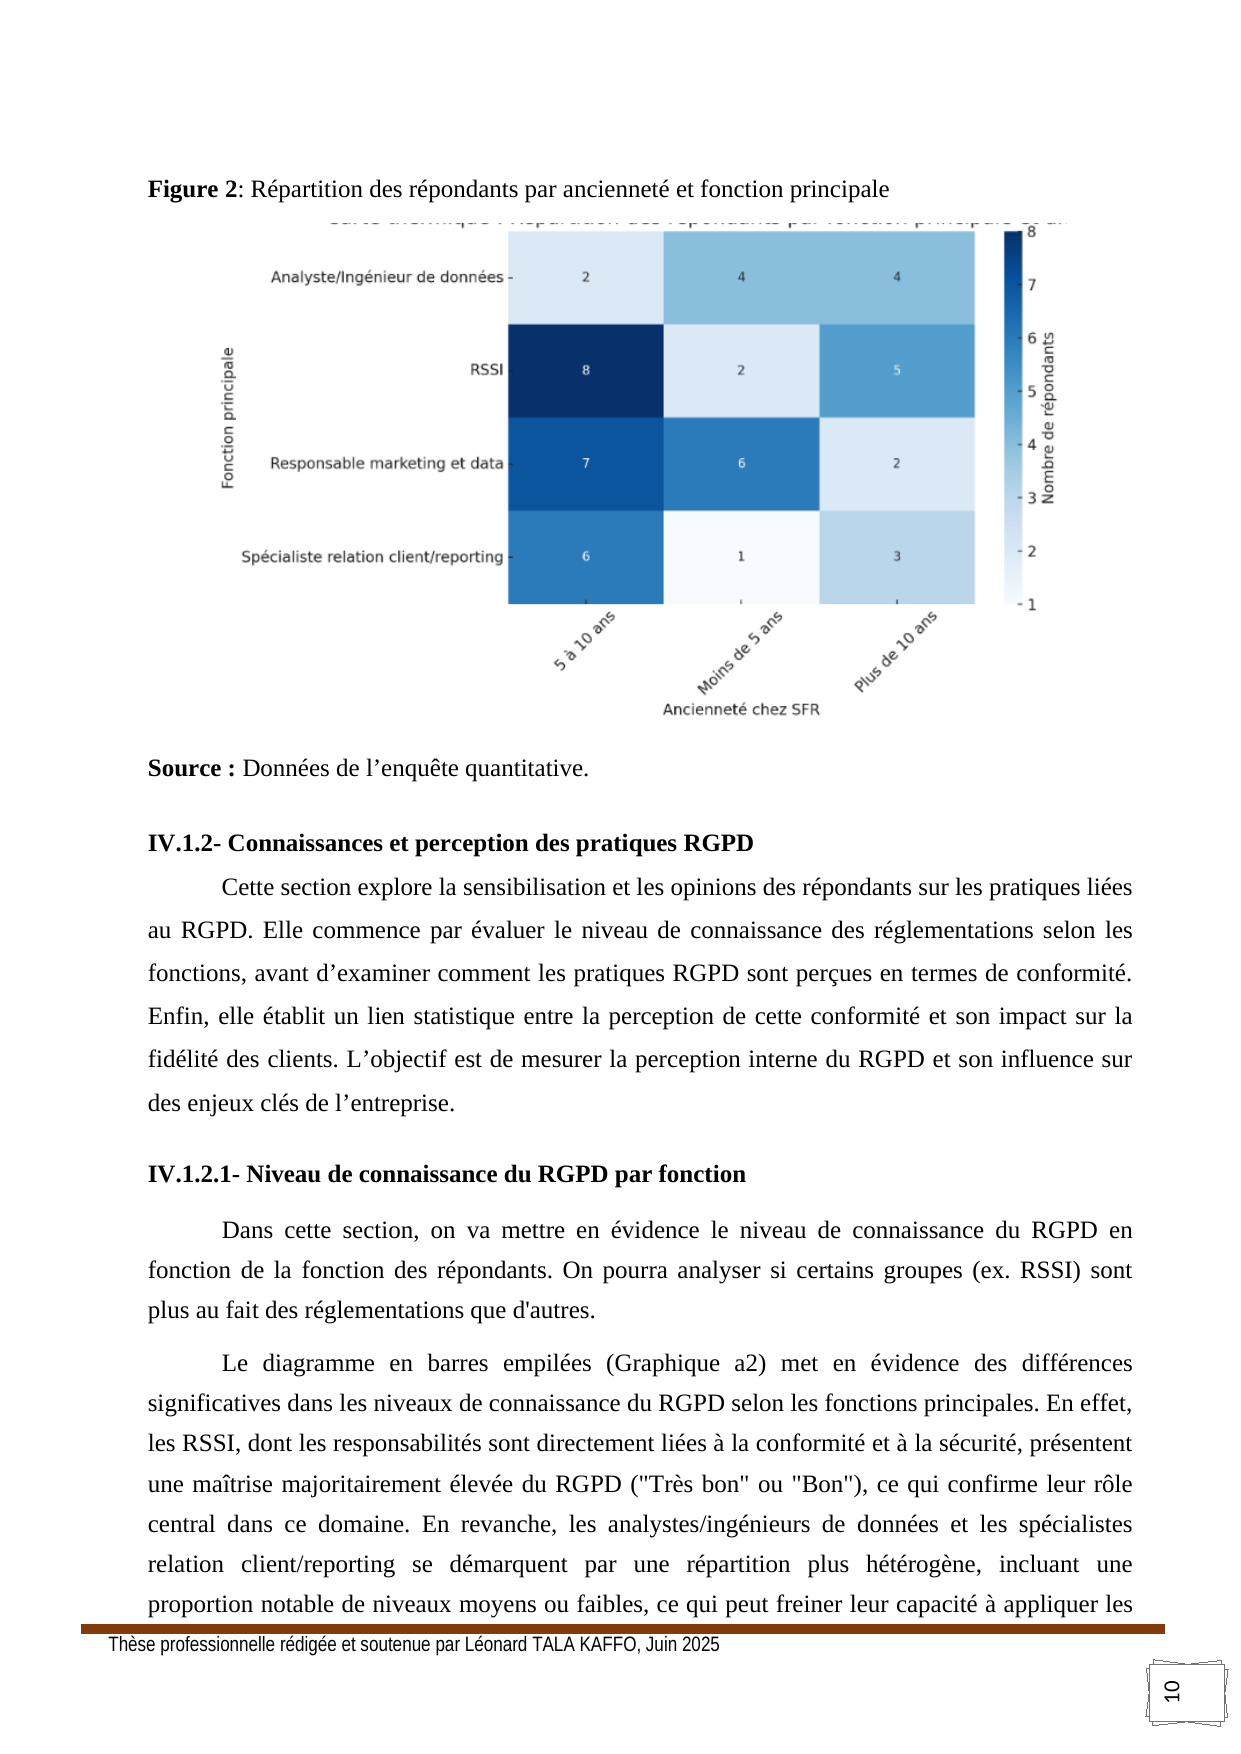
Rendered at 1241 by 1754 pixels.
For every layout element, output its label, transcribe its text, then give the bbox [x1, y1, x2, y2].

text IV.1.2.1- Niveau de connaissance du RGPD par fonction [148, 1159, 1134, 1188]
text Figure 2: Répartition des répondants par ancienneté et fonction principale [148, 174, 1134, 202]
picture [215, 223, 1067, 727]
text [148, 1348, 1134, 1618]
text Cette section explore la sensibilisation et les opinions des répondants sur les pratiques liées au RGPD. Elle commence par évaluer le niveau de connaissance des réglementations selon les fonctions, avant d’examiner comment les pratiques RGPD sont perçues en termes de conformité. Enfin, elle établit un lien statistique entre la perception de cette conformité et son impact sur la fidélité des clients. L’objectif est de mesurer la perception interne du RGPD et son influence sur des enjeux clés de l’entreprise. [148, 872, 1134, 1116]
text Dans cette section, on va mettre en évidence le niveau de connaissance du RGPD en fonction de la fonction des répondants. On pourra analyser si certains groupes (ex. RSSI) sont plus au fait des réglementations que d'autres. [148, 1215, 1134, 1324]
text Source : Données de l’enquête quantitative. [148, 753, 1134, 782]
subtitle IV.1.2- Connaissances et perception des pratiques RGPD [148, 828, 1134, 857]
